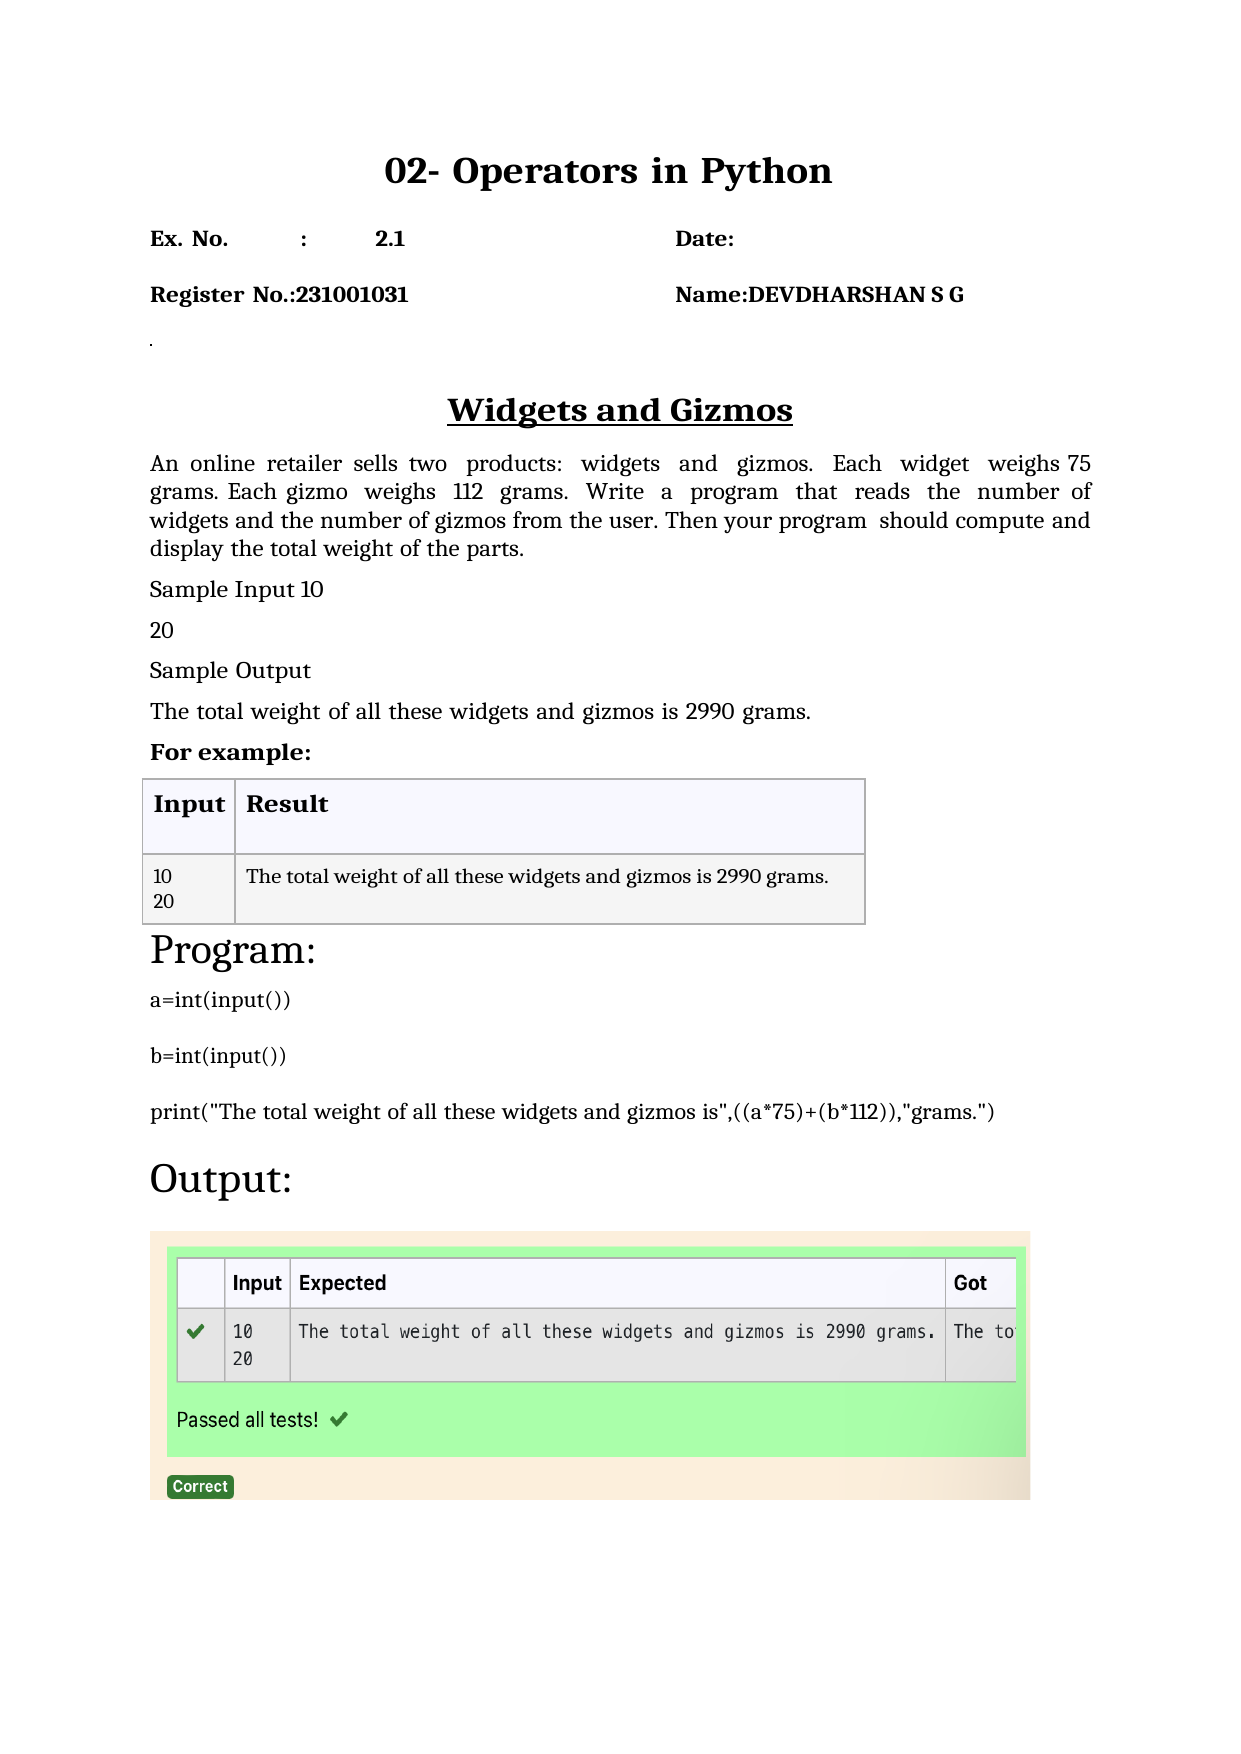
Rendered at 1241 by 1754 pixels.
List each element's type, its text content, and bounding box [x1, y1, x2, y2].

text The total weight of all these widgets and gizmos is 2990 grams. [150, 698, 1136, 726]
text a=int(input()) b=int(input()) [150, 987, 295, 1069]
subtitle Widgets and Gizmos [374, 392, 867, 430]
table_header Result [236, 780, 864, 853]
text Sample Output [150, 657, 1136, 684]
text print("The total weight of all these widgets and gizmos is",((a*75)+(b*112)),"grams.") [150, 1098, 1136, 1124]
text Ex. No. : 2.1 Date: [150, 226, 1136, 252]
table_header Input [143, 780, 234, 853]
text An online retailer sells two products: widgets and gizmos. Each widget weighs 75 grams. Each gizmo weighs 112 grams. Write a program that reads the number of widgets and the number of gizmos from the user. Then your program should compute and display the total weight of the parts. [150, 450, 1091, 562]
table_cell The total weight of all these widgets and gizmos is 2990 grams. [236, 855, 864, 923]
subtitle Program: [150, 926, 1136, 974]
text Register No.:231001031 Name:DEVDHARSHAN S G [150, 281, 1136, 308]
text For example: [150, 738, 1136, 766]
picture [150, 1231, 1031, 1500]
text 02- Operators in Python [374, 149, 843, 193]
subtitle Output: [150, 1155, 1136, 1203]
table_cell 10 20 [143, 855, 234, 923]
text 20 [150, 616, 1136, 643]
text Sample Input 10 [150, 576, 327, 603]
